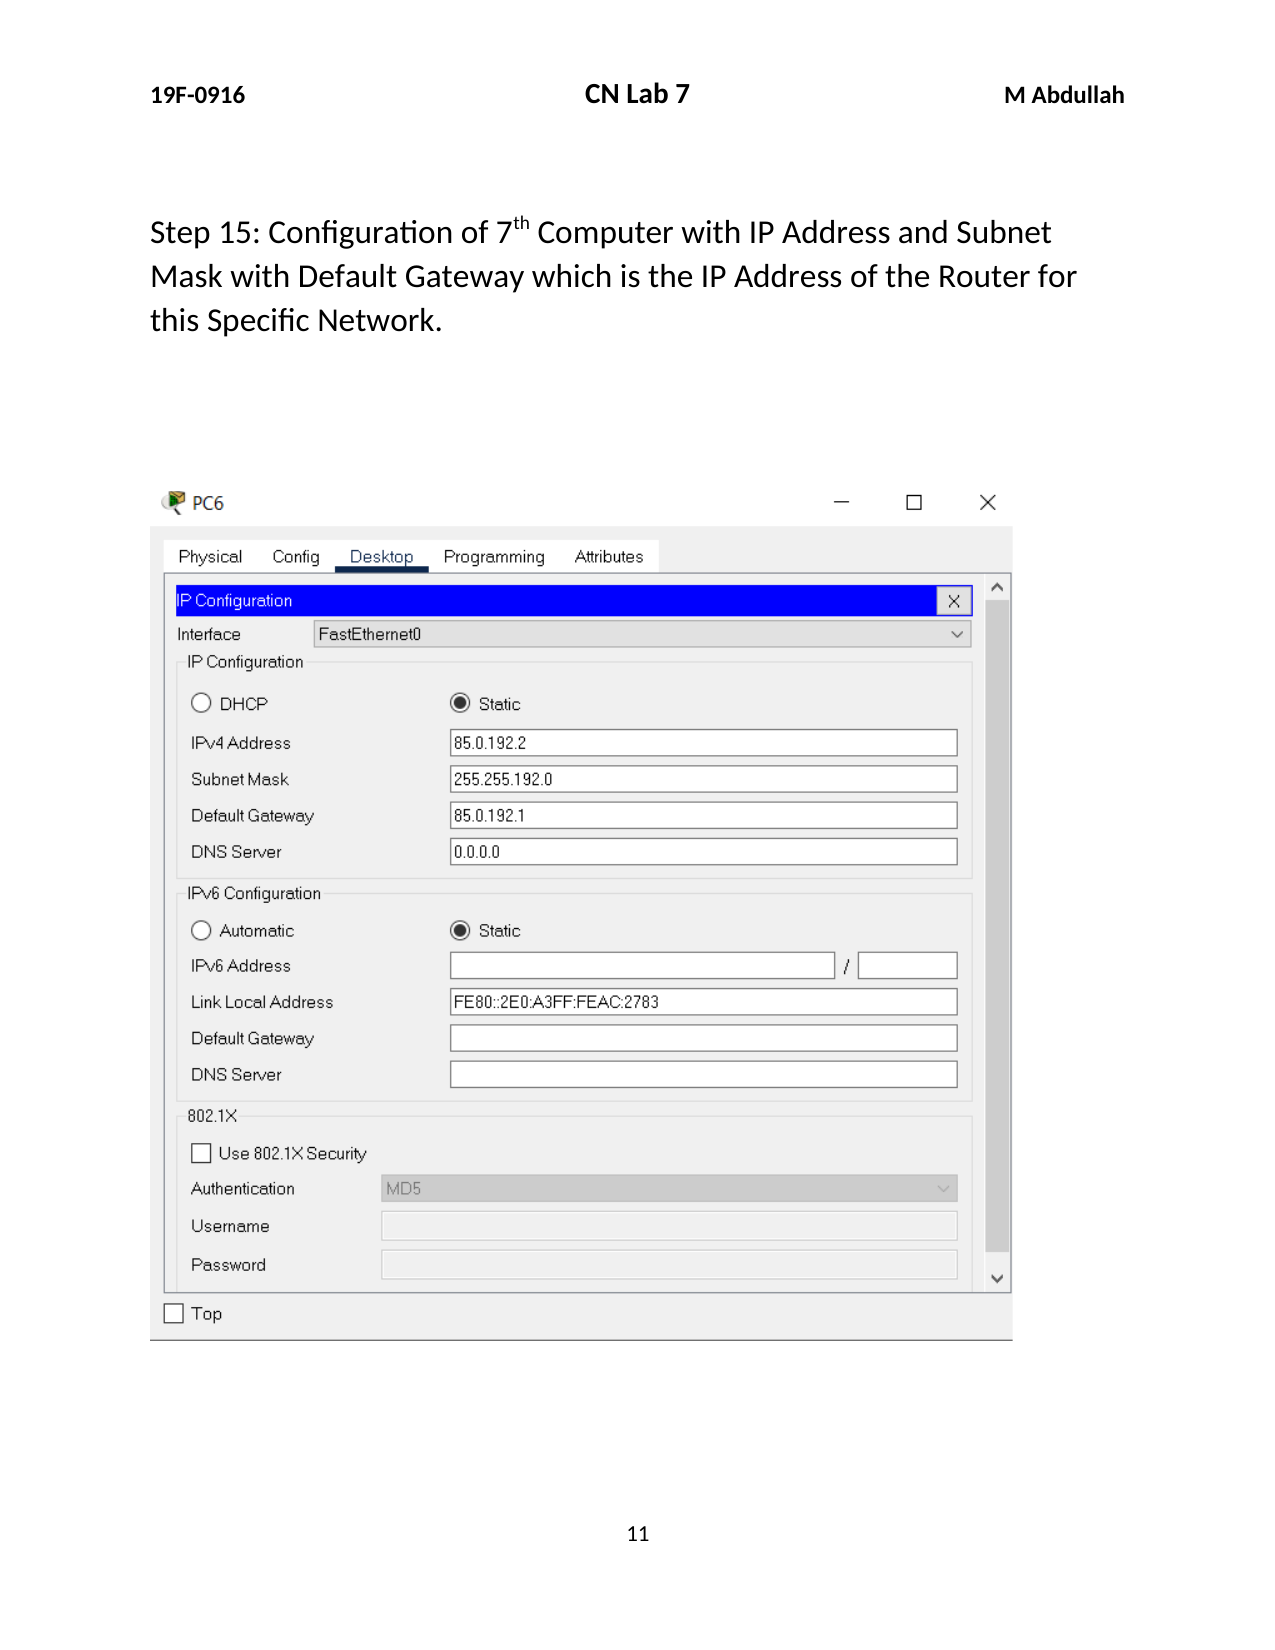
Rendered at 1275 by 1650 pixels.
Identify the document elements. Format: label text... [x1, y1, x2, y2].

picture [150, 480, 1013, 1341]
text Step 15: Configuration of 7th Computer with IP Address and Subnet Mask with Default Gateway which is the IP Address of the Router for this Specific Network. [150, 211, 1125, 339]
